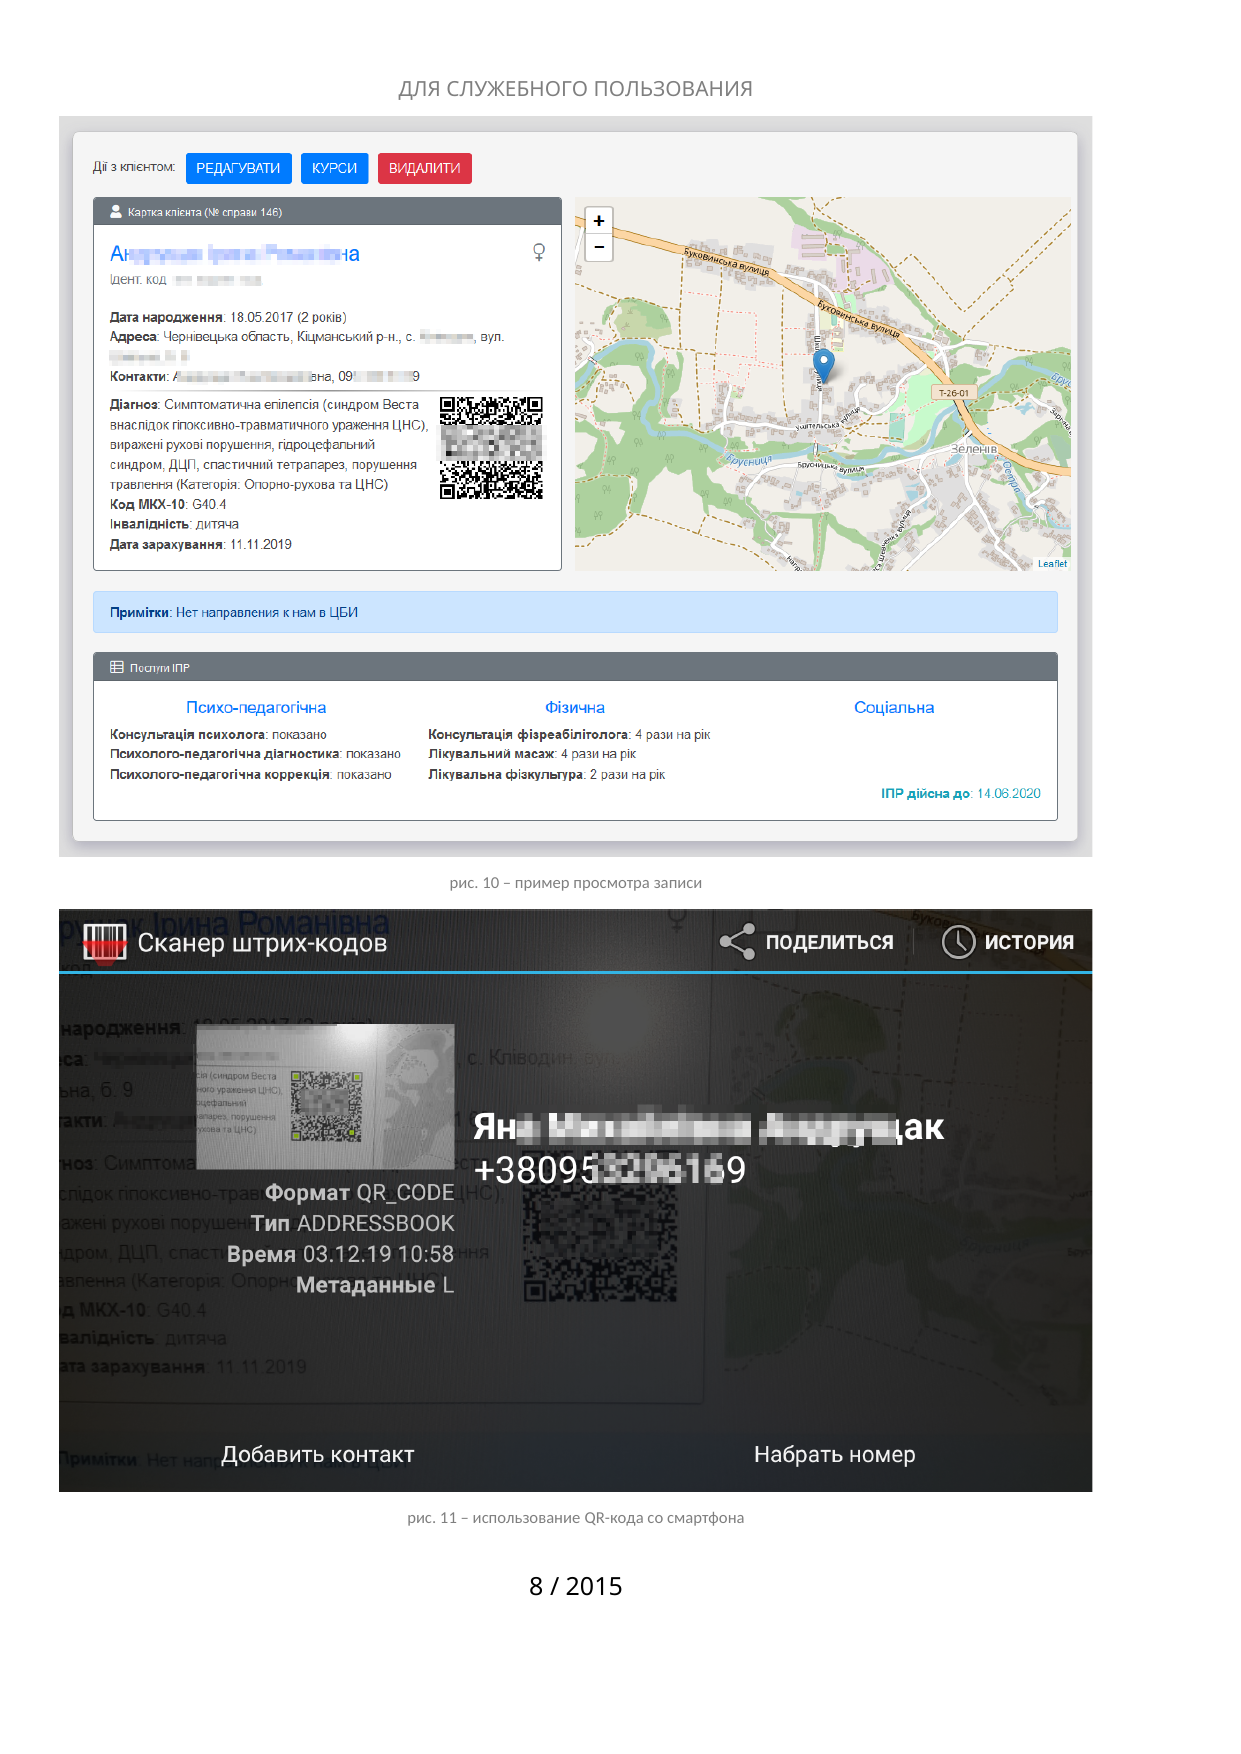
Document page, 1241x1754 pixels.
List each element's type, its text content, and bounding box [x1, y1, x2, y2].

picture [59, 116, 1093, 857]
picture [59, 909, 1093, 1492]
text рис. 10 – пример просмотра записи [59, 873, 1092, 893]
text рис. 11 – использование QR-кода со смартфона [59, 1508, 1092, 1528]
